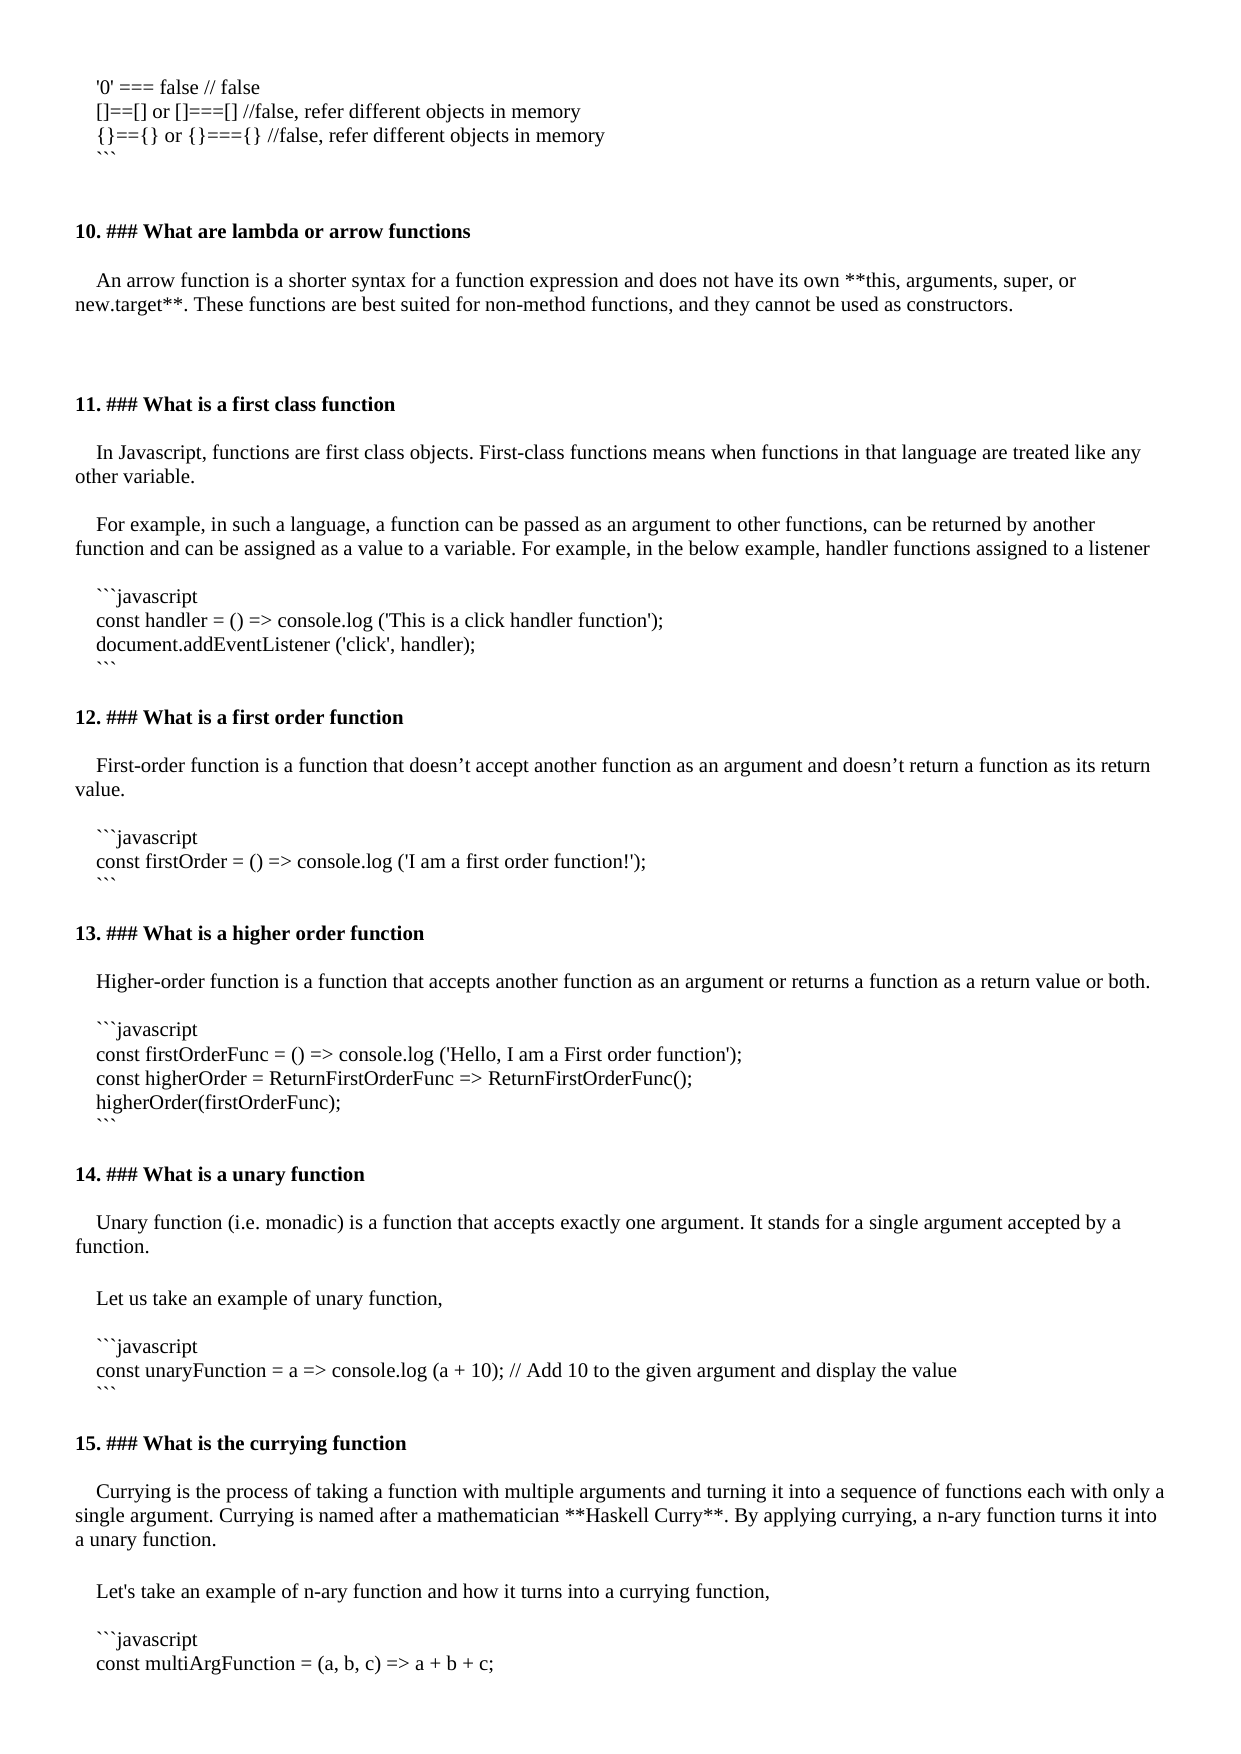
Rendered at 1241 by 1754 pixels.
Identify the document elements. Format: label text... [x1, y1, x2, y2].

text ``` [75, 873, 1165, 897]
text Unary function (i.e. monadic) is a function that accepts exactly one argument. It stands for a single argument accepted by a function. [75, 1210, 1165, 1258]
text ``` [75, 1114, 1165, 1138]
text Let us take an example of unary function, [75, 1286, 1165, 1310]
text ```javascript [75, 1334, 1165, 1358]
text const firstOrderFunc = () => console.log ('Hello, I am a First order function'); [75, 1041, 1165, 1066]
text ``` [75, 147, 1165, 171]
text 15. ### What is the currying function [75, 1430, 1165, 1454]
text For example, in such a language, a function can be passed as an argument to other functions, can be returned by another function and can be assigned as a value to a variable. For example, in the below example, handler functions assigned to a listener [75, 512, 1165, 560]
text const handler = () => console.log ('This is a click handler function'); [75, 608, 1165, 632]
text First-order function is a function that doesn’t accept another function as an argument and doesn’t return a function as its return value. [75, 753, 1165, 801]
text 13. ### What is a higher order function [75, 921, 1165, 945]
text ```javascript [75, 825, 1165, 849]
text 11. ### What is a first class function [75, 392, 1165, 416]
text In Javascript, functions are first class objects. First-class functions means when functions in that language are treated like any other variable. [75, 440, 1165, 488]
text document.addEventListener ('click', handler); [75, 632, 1165, 656]
text ``` [75, 656, 1165, 681]
text ```javascript [75, 584, 1165, 608]
text '0' === false // false [75, 75, 1165, 99]
text const multiArgFunction = (a, b, c) => a + b + c; [75, 1651, 1165, 1675]
text const higherOrder = ReturnFirstOrderFunc => ReturnFirstOrderFunc(); [75, 1066, 1165, 1089]
text higherOrder(firstOrderFunc); [75, 1089, 1165, 1114]
text []==[] or []===[] //false, refer different objects in memory [75, 99, 1165, 123]
text ```javascript [75, 1627, 1165, 1651]
text const firstOrder = () => console.log ('I am a first order function!'); [75, 849, 1165, 873]
text 14. ### What is a unary function [75, 1162, 1165, 1186]
text An arrow function is a shorter syntax for a function expression and does not have its own **this, arguments, super, or new.target**. These functions are best suited for non-method functions, and they cannot be used as constructors. [75, 267, 1165, 316]
text Let's take an example of n-ary function and how it turns into a currying function, [75, 1579, 1165, 1603]
text Currying is the process of taking a function with multiple arguments and turning it into a sequence of functions each with only a single argument. Currying is named after a mathematician **Haskell Curry**. By applying currying, a n-ary function turns it into a unary function. [75, 1478, 1165, 1551]
text ``` [75, 1382, 1165, 1406]
text const unaryFunction = a => console.log (a + 10); // Add 10 to the given argument and display the value [75, 1358, 1165, 1382]
text {}=={} or {}==={} //false, refer different objects in memory [75, 123, 1165, 147]
text ```javascript [75, 1017, 1165, 1041]
text 10. ### What are lambda or arrow functions [75, 219, 1165, 243]
text 12. ### What is a first order function [75, 704, 1165, 729]
text Higher-order function is a function that accepts another function as an argument or returns a function as a return value or both. [75, 969, 1165, 993]
